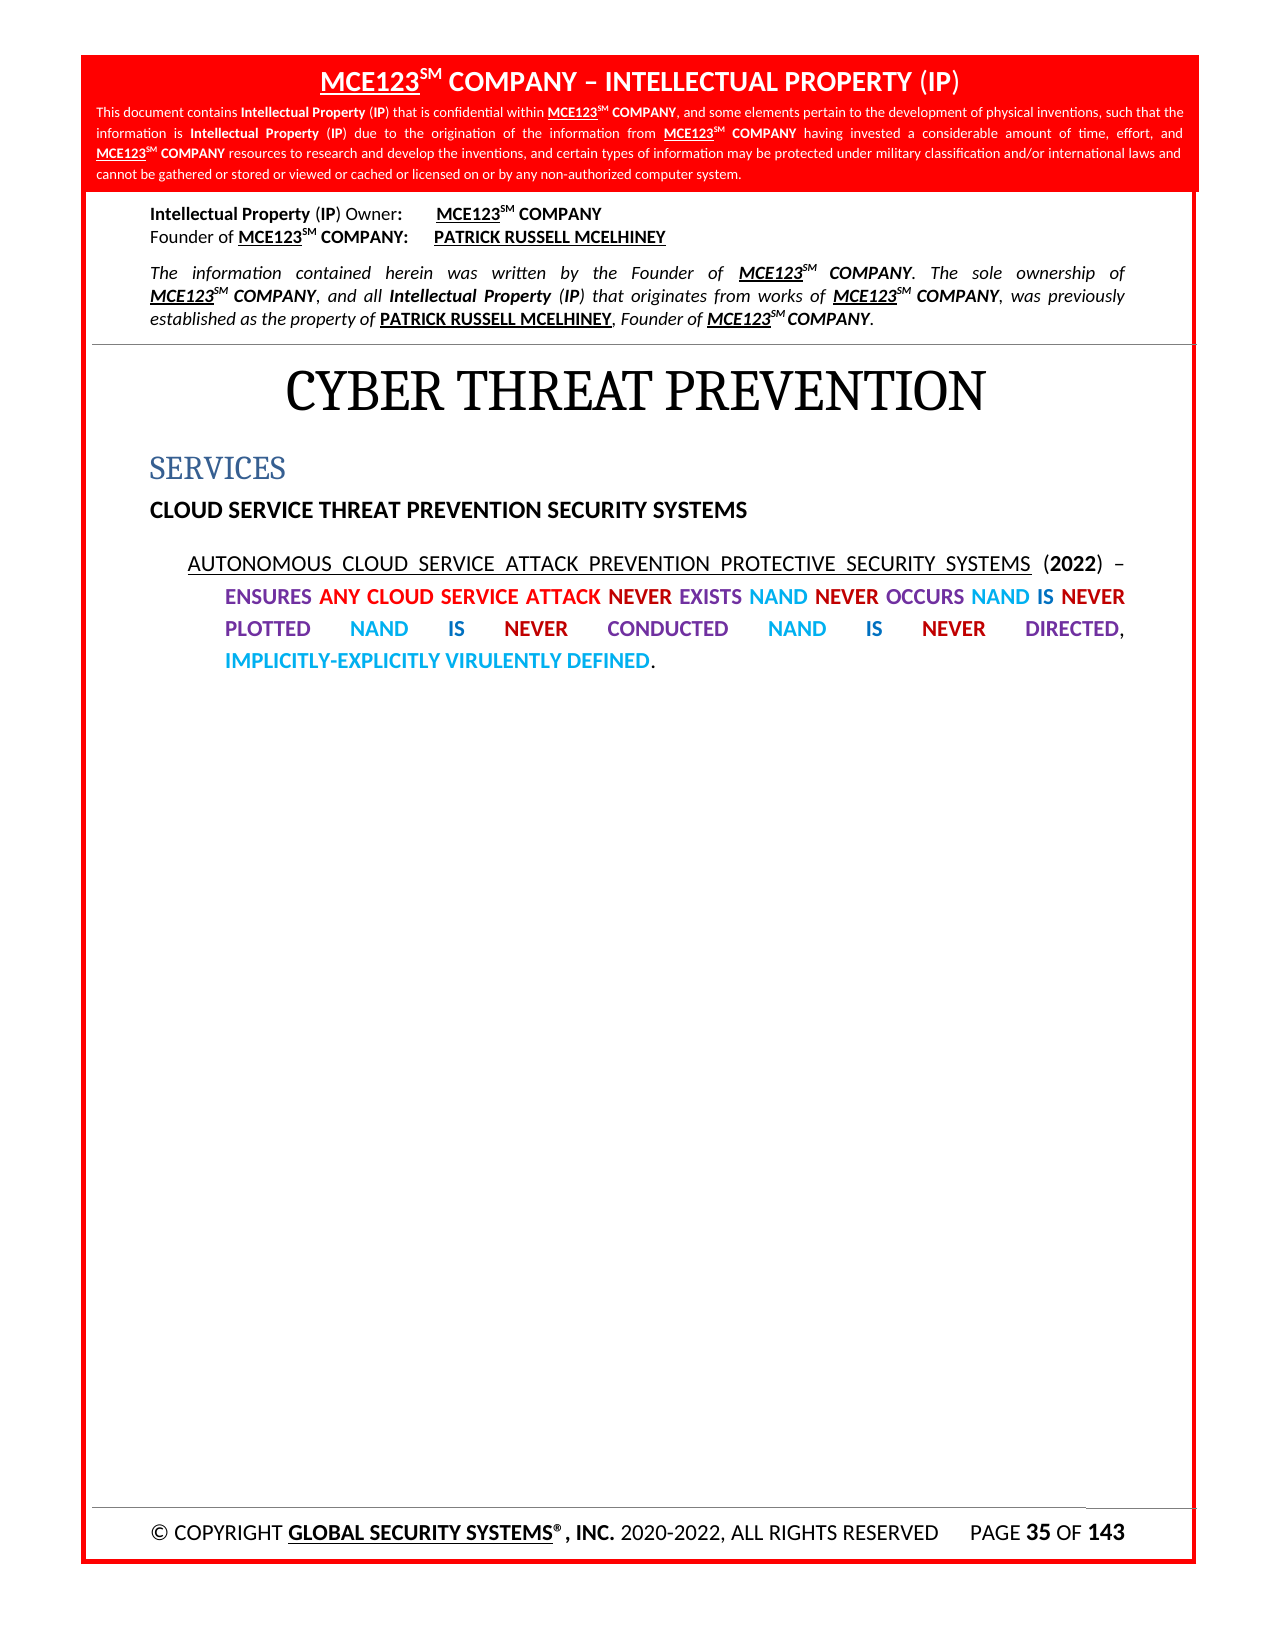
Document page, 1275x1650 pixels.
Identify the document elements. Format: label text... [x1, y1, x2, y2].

title CYBER THREAT PREVENTION [150, 358, 1125, 425]
text AUTONOMOUS CLOUD SERVICE ATTACK PREVENTION PROTECTIVE SECURITY SYSTEMS (2022) – ENSURES ANY CLOUD SERVICE ATTACK NEVER EXISTS NAND NEVER OCCURS NAND IS NEVER PLOTTED NAND IS NEVER CONDUCTED NAND IS NEVER DIRECTED, IMPLICITLY-EXPLICITLY VIRULENTLY DEFINED. [187, 549, 1125, 674]
subtitle SERVICES [150, 450, 1125, 488]
text CLOUD SERVICE THREAT PREVENTION SECURITY SYSTEMS [150, 494, 1125, 524]
